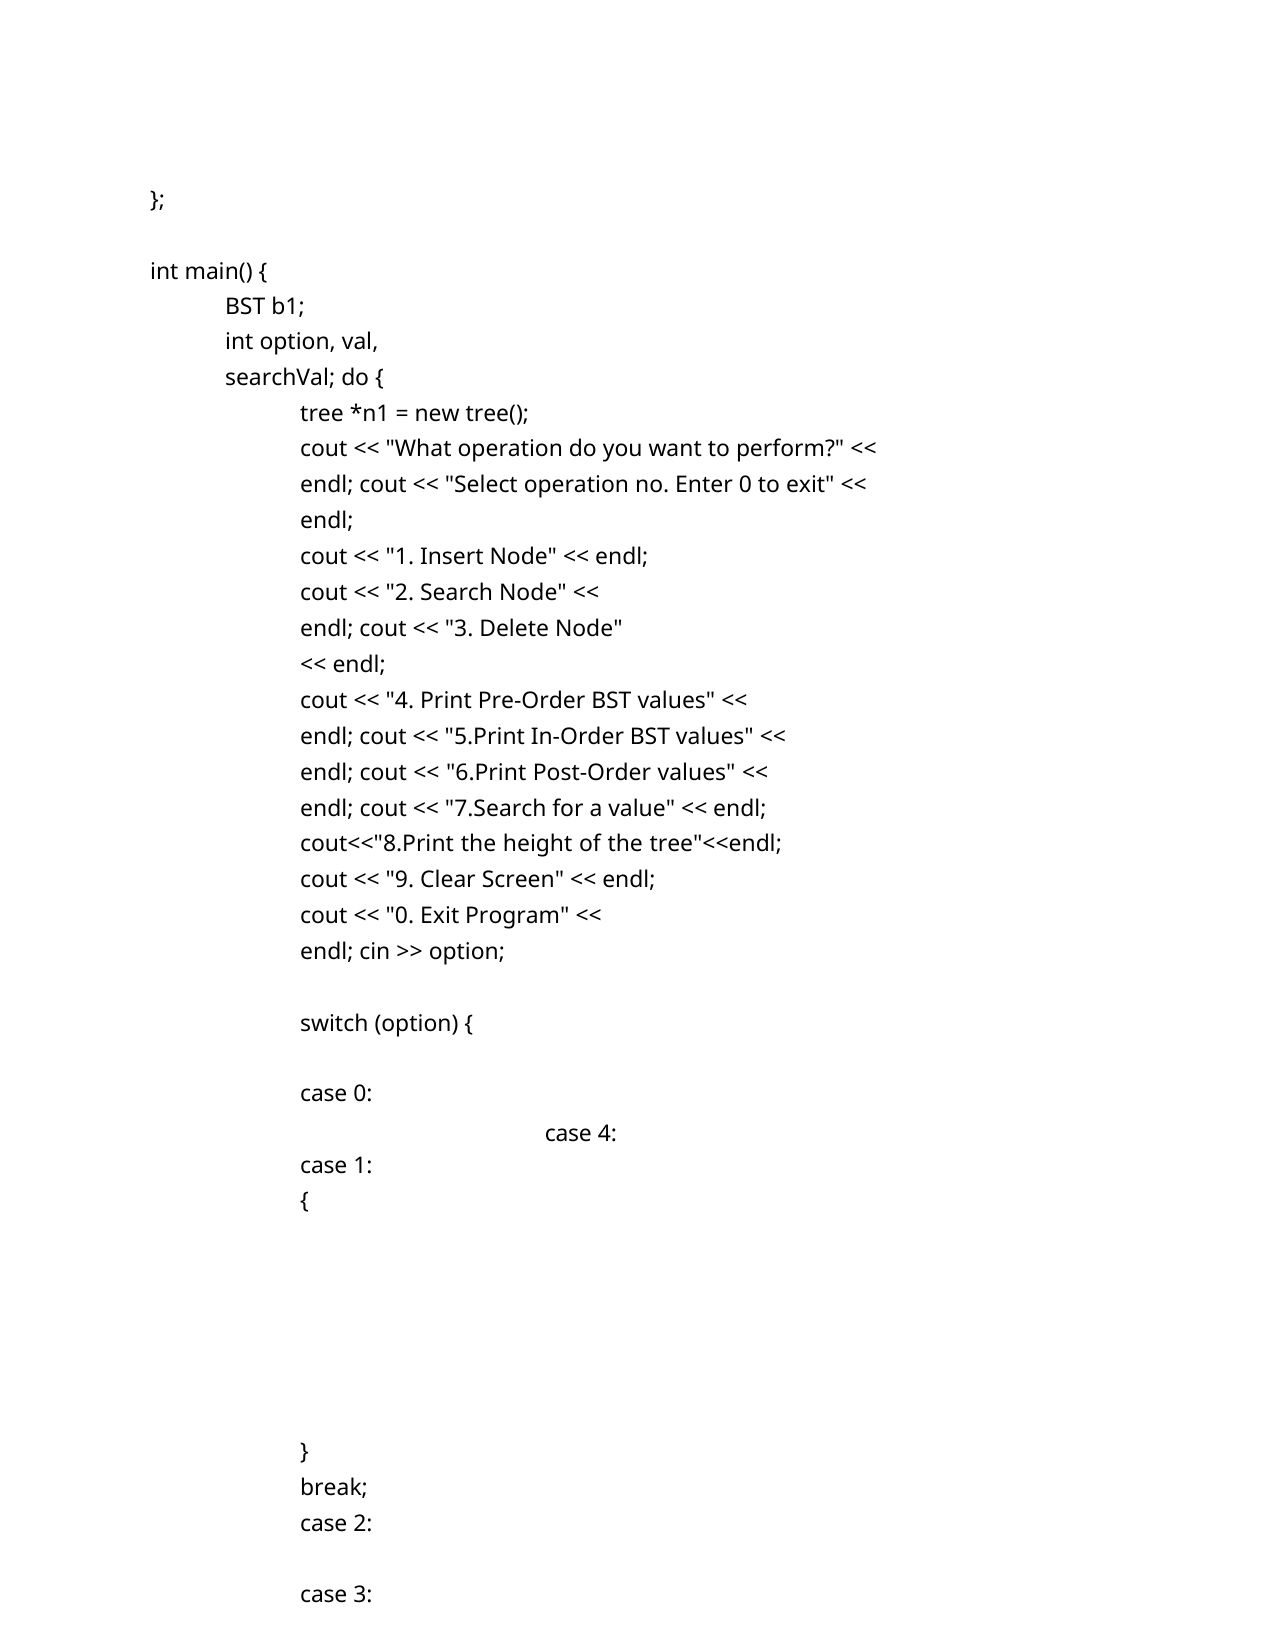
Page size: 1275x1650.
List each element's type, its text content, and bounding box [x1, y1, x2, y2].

text cout << "4. Print Pre-Order BST values" << endl; cout << "5.Print In-Order BST values" << endl; cout << "6.Print Post-Order values" << endl; cout << "7.Search for a value" << endl; cout<<"8.Print the height of the tree"<<endl; cout << "9. Clear Screen" << endl; [300, 684, 793, 894]
text int option, val, searchVal; do { [225, 325, 479, 392]
text cout << "0. Exit Program" << endl; cin >> option; [300, 899, 653, 966]
text { [300, 1184, 374, 1215]
text int main() { [150, 255, 1135, 286]
text }; [150, 183, 1135, 214]
text case 0: [300, 1077, 374, 1108]
text switch (option) { [300, 1007, 1135, 1038]
text cout << "1. Insert Node" << endl; cout << "2. Search Node" << endl; cout << "3. Delete Node" << endl; [300, 540, 653, 679]
text cout << "What operation do you want to perform?" << endl; cout << "Select operation no. Enter 0 to exit" << endl; [300, 432, 921, 535]
text } [300, 1435, 374, 1467]
text break; case 2: [300, 1471, 374, 1538]
text tree *n1 = new tree(); [300, 397, 1135, 428]
text BST b1; [225, 290, 1135, 321]
text case 1: [300, 1149, 374, 1180]
text case 4: [544, 1117, 1135, 1148]
text case 3: [300, 1578, 374, 1609]
